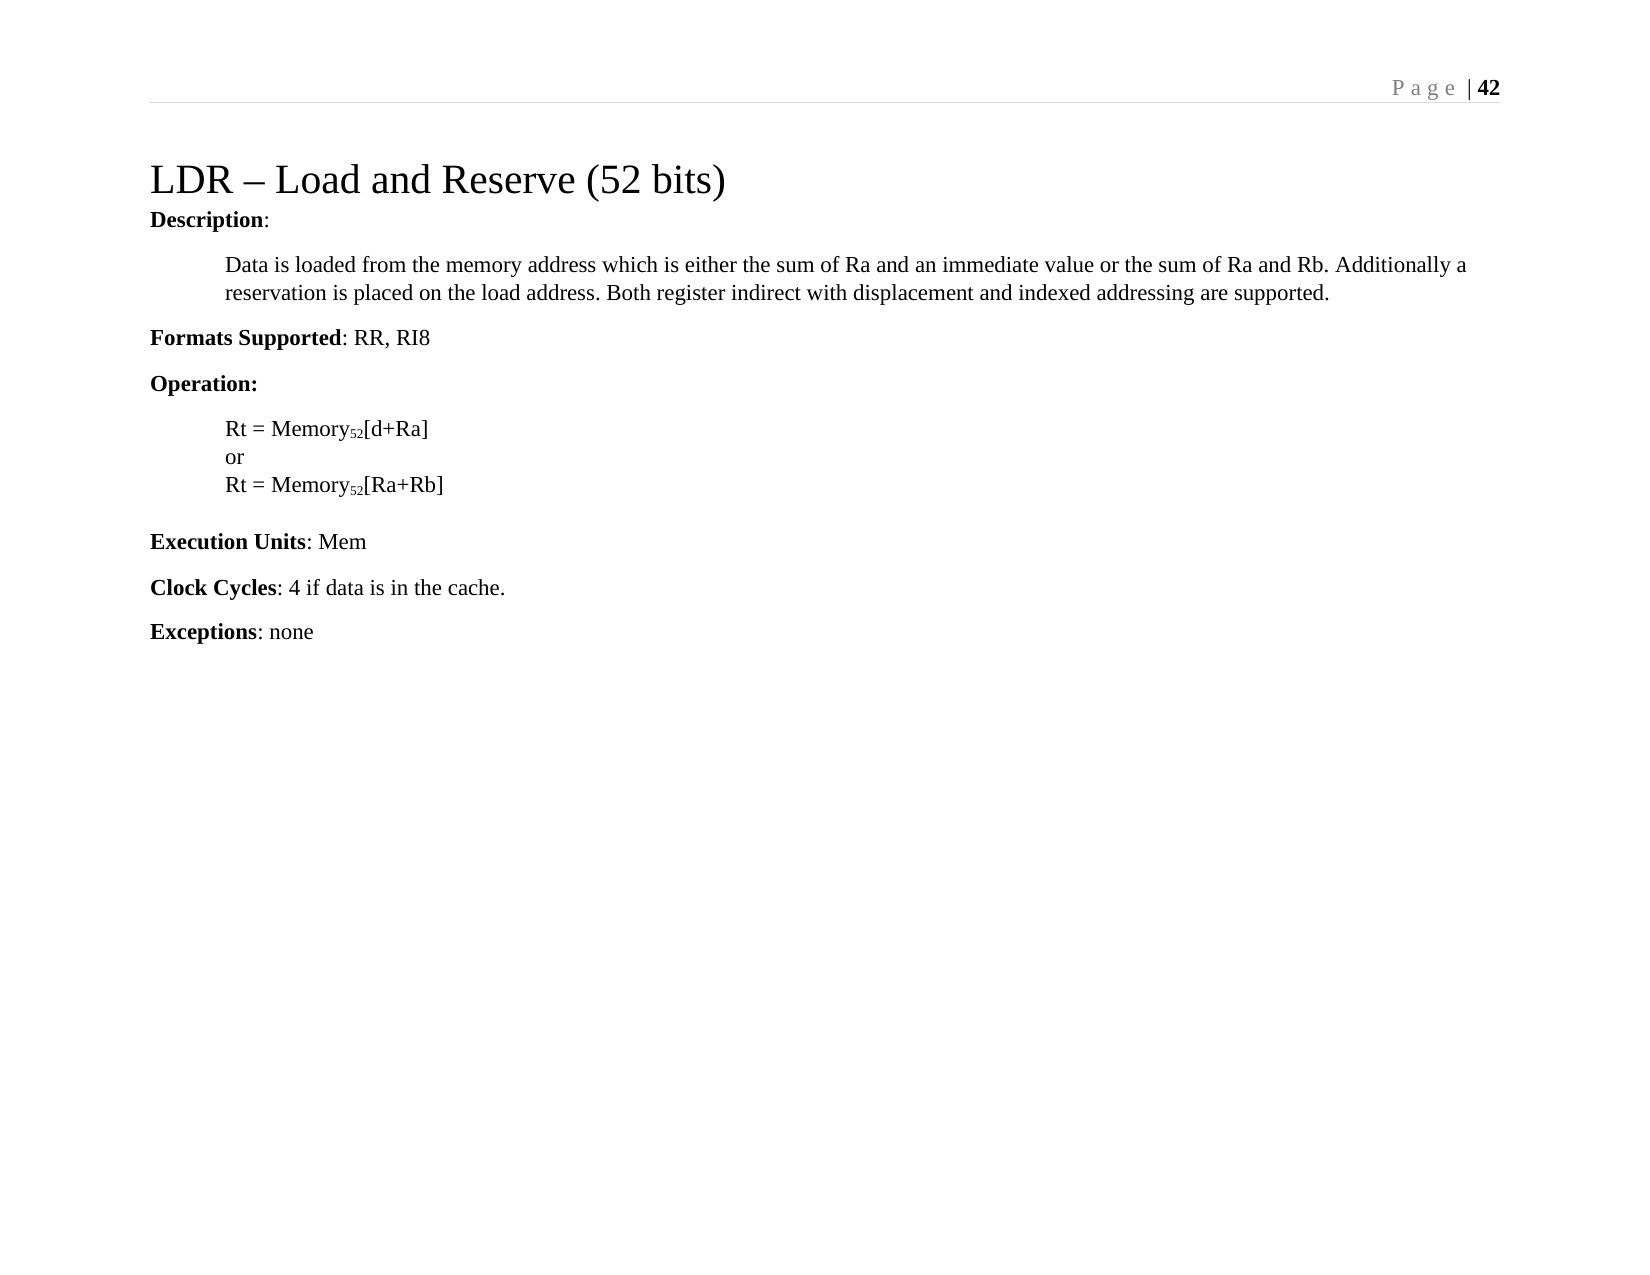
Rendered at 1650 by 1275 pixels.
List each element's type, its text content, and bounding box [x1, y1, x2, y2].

text Data is loaded from the memory address which is either the sum of Ra and an immediate value or the sum of Ra and Rb. Additionally a reservation is placed on the load address. Both register indirect with displacement and indexed addressing are supported. [225, 251, 1500, 306]
text Execution Units: Mem [150, 528, 1500, 555]
text Formats Supported: RR, RI8 [150, 324, 1500, 351]
text Operation: [150, 369, 1500, 396]
text or [225, 443, 1500, 469]
text Exceptions: none [150, 619, 1500, 645]
subtitle LDR – Load and Reserve (52 bits) [150, 154, 1500, 202]
text Rt = Memory52[d+Ra] [225, 415, 1500, 441]
text Rt = Memory52[Ra+Rb] [225, 472, 1500, 498]
text Description: [150, 206, 1500, 232]
text Clock Cycles: 4 if data is in the cache. [150, 573, 1500, 600]
